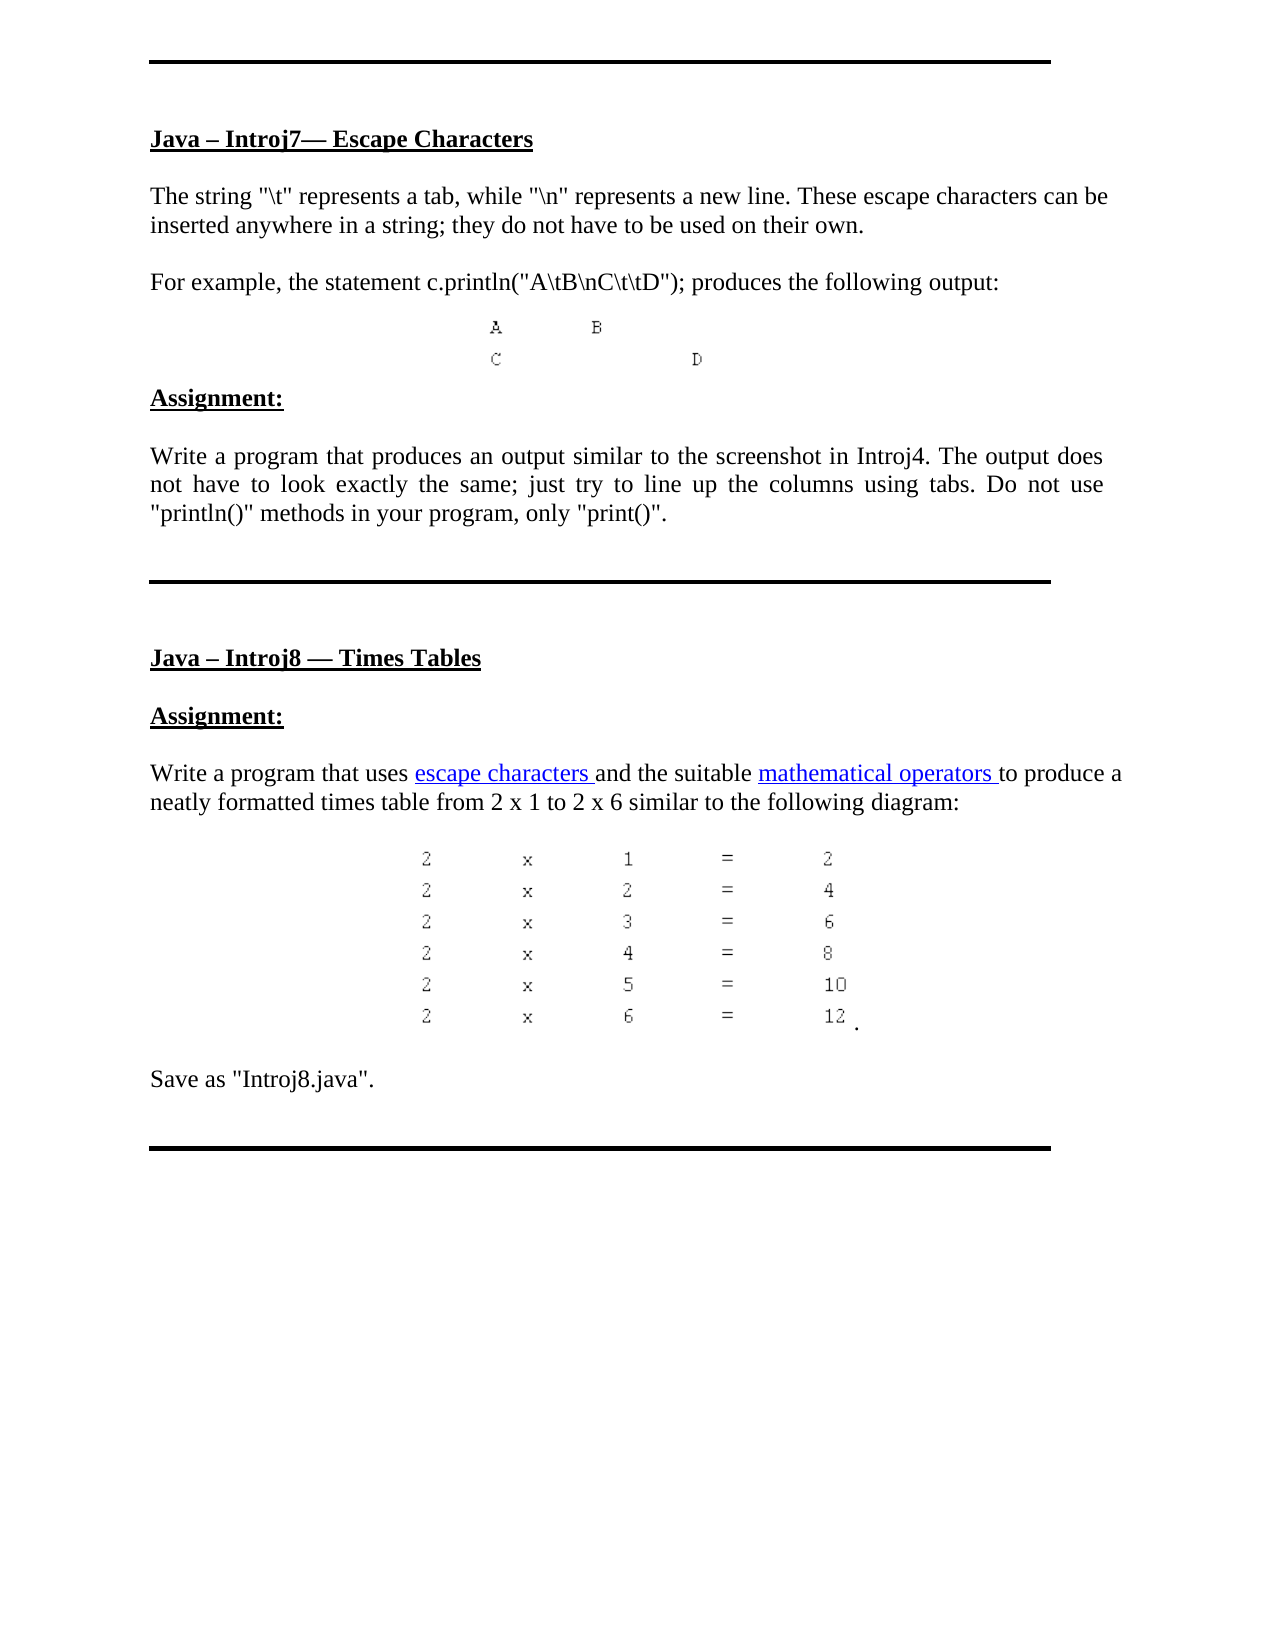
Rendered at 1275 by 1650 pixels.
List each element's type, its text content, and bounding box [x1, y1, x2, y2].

text Save as "Introj8.java". [150, 1064, 1120, 1093]
text . [137, 1007, 859, 1036]
text For example, the statement c.println("A\tB\nC\t\tD"); produces the following output: [150, 267, 1120, 296]
picture [479, 310, 713, 377]
subtitle Java – Introj8 — Times Tables [150, 643, 1120, 672]
subtitle Assignment: [150, 383, 1120, 412]
text The string "\t" represents a tab, while "\n" represents a new line. These escape characters can be inserted anywhere in a string; they do not have to be used on their own. [150, 181, 1120, 239]
subtitle Java – Introj7— Escape Characters [150, 124, 1120, 153]
text Write a program that uses escape characters and the suitable mathematical operators to produce a neatly formatted times table from 2 x 1 to 2 x 6 similar to the following diagram: [150, 758, 1133, 816]
text Write a program that produces an output similar to the screenshot in Introj4. The output does not have to look exactly the same; just try to line up the columns using tabs. Do not use "println()" methods in your program, only "print()". [150, 441, 1105, 527]
picture [415, 844, 853, 1007]
text Assignment: [150, 701, 1120, 730]
